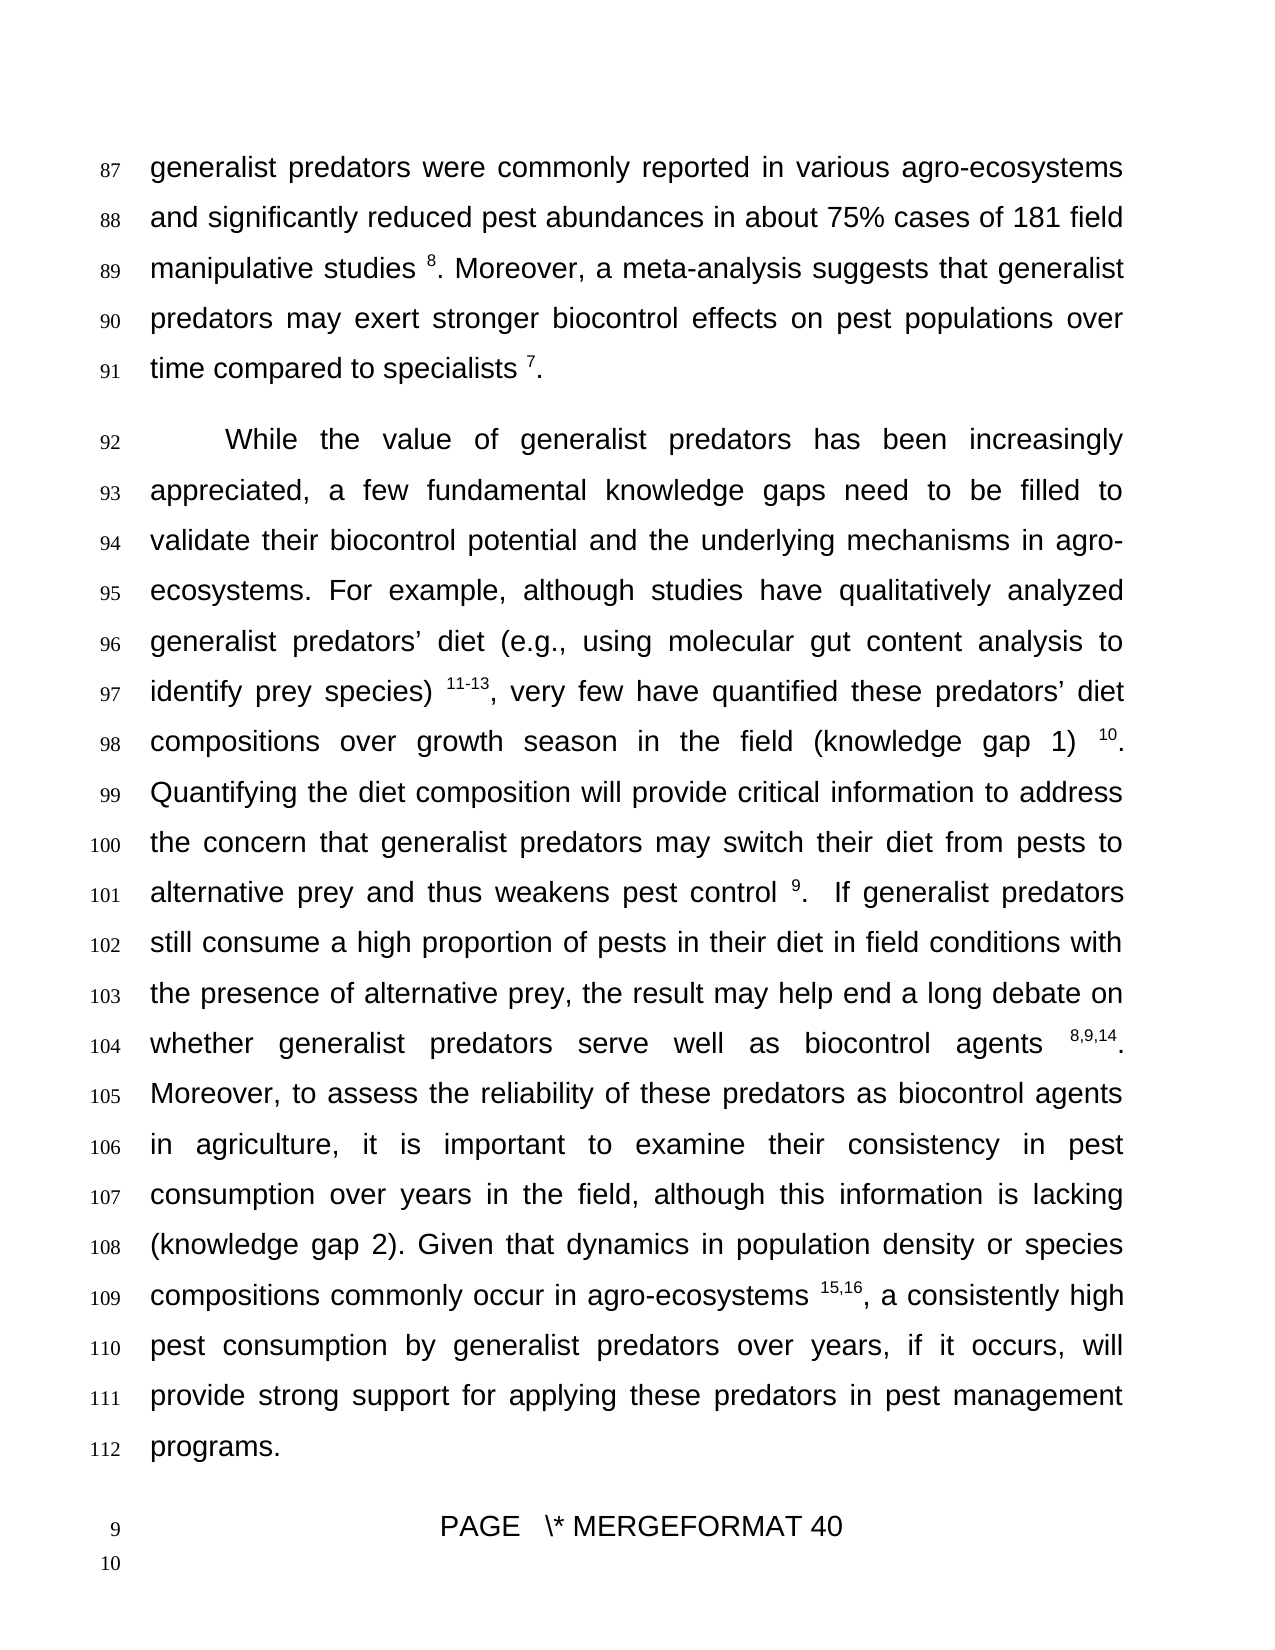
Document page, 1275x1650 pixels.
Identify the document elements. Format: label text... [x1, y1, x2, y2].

text While the value of generalist predators has been increasingly appreciated, a few fundamental knowledge gaps need to be filled to validate their biocontrol potential and the underlying mechanisms in agro-ecosystems. For example, although studies have qualitatively analyzed generalist predators’ diet (e.g., using molecular gut content analysis to identify prey species) 11-13, very few have quantified these predators’ diet compositions over growth season in the field (knowledge gap 1) 10. Quantifying the diet composition will provide critical information to address the concern that generalist predators may switch their diet from pests to alternative prey and thus weakens pest control 9. If generalist predators still consume a high proportion of pests in their diet in field conditions with the presence of alternative prey, the result may help end a long debate on whether generalist predators serve well as biocontrol agents 8,9,14. Moreover, to assess the reliability of these predators as biocontrol agents in agriculture, it is important to examine their consistency in pest consumption over years in the field, although this information is lacking (knowledge gap 2). Given that dynamics in population density or species compositions commonly occur in agro-ecosystems 15,16, a consistently high pest consumption by generalist predators over years, if it occurs, will provide strong support for applying these predators in pest management programs. [150, 422, 1125, 1462]
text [150, 150, 1125, 385]
